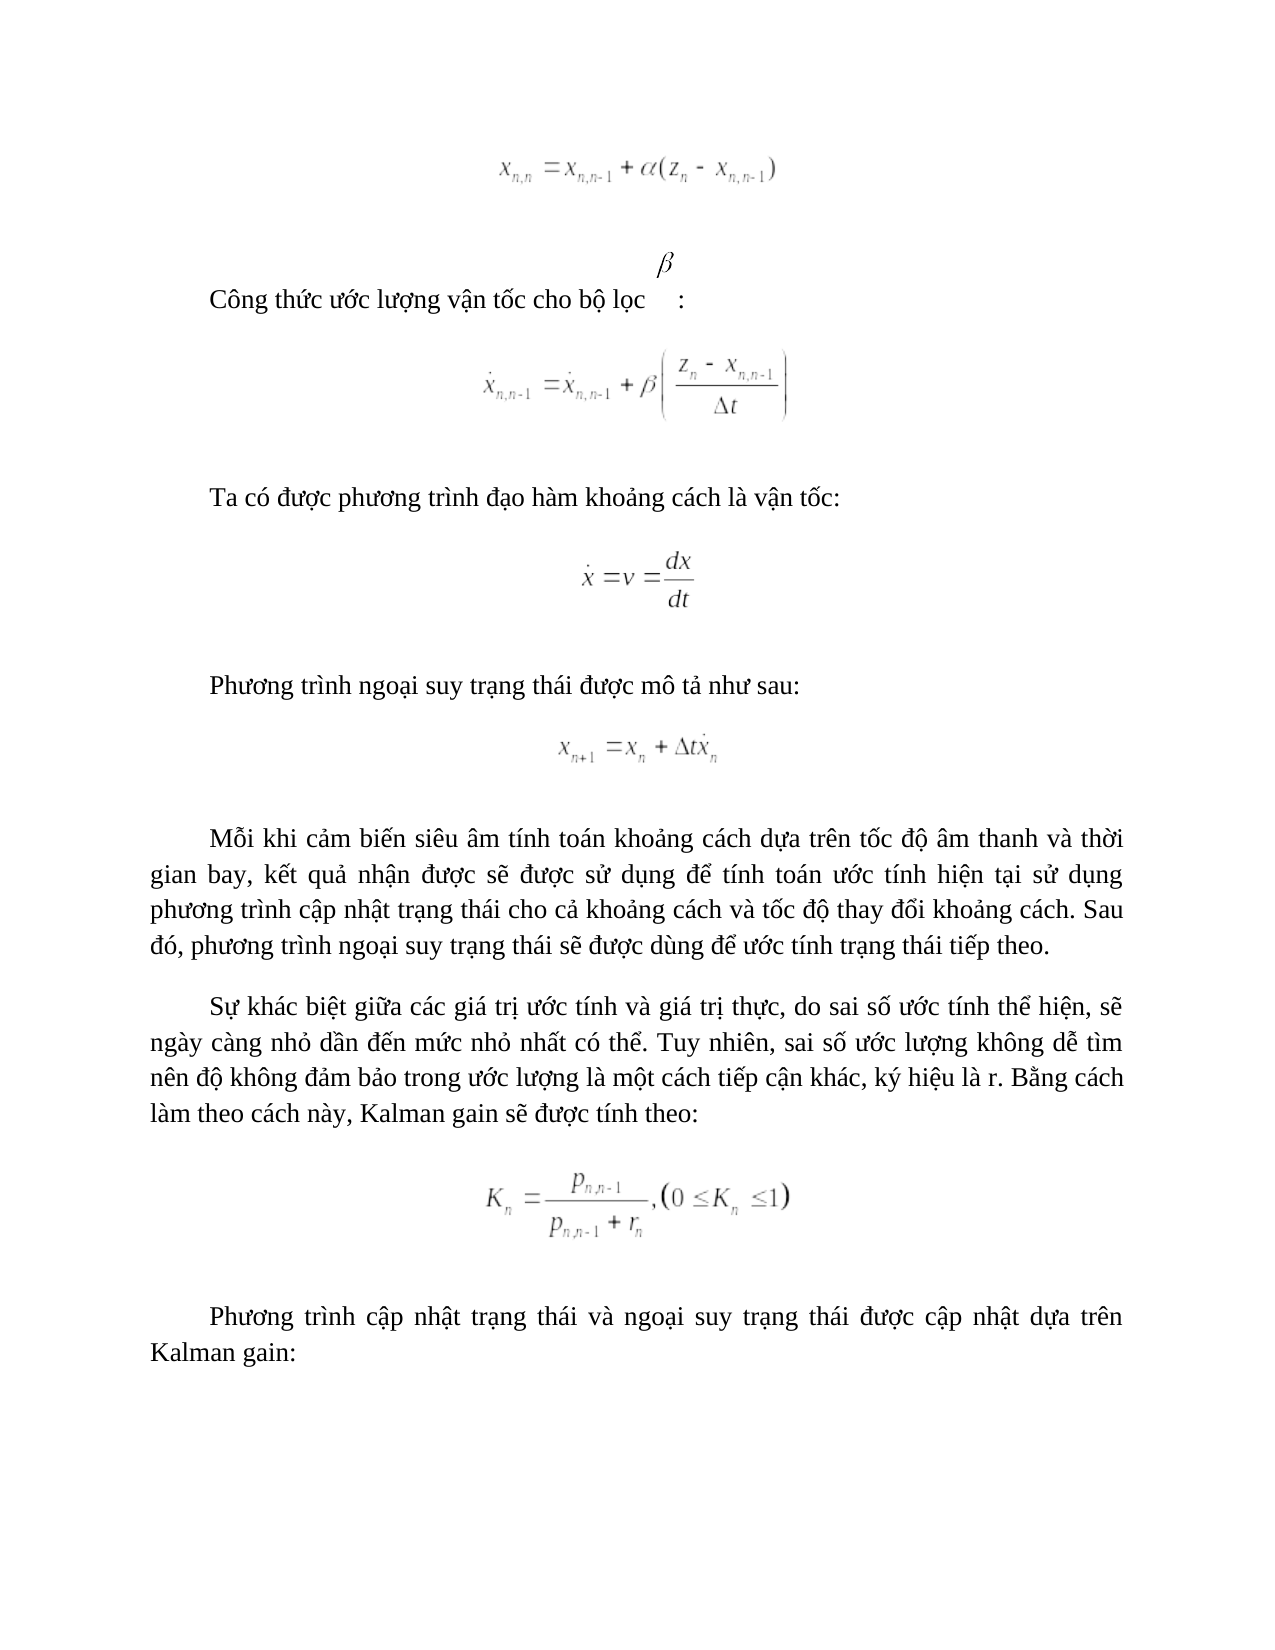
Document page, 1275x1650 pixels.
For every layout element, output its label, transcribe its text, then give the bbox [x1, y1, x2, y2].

text Phương trình ngoại suy trạng thái được mô tả như sau: [150, 669, 1125, 700]
text Ta có được phương trình đạo hàm khoảng cách là vận tốc: [150, 481, 1125, 512]
text Sự khác biệt giữa các giá trị ước tính và giá trị thực, do sai số ước tính thể hiện, sẽ ngày càng nhỏ dần đến mức nhỏ nhất có thể. Tuy nhiên, sai số ước lượng không dễ tìm nên độ không đảm bảo trong ước lượng là một cách tiếp cận khác, ký hiệu là r. Bằng cách làm theo cách này, Kalman gain sẽ được tính theo: [150, 990, 1125, 1128]
text Công thức ước lượng vận tốc cho bộ lọc : [150, 246, 1125, 314]
text Phương trình cập nhật trạng thái và ngoại suy trạng thái được cập nhật dựa trên Kalman gain: [150, 1301, 1125, 1367]
text Mỗi khi cảm biến siêu âm tính toán khoảng cách dựa trên tốc độ âm thanh và thời gian bay, kết quả nhận được sẽ được sử dụng để tính toán ước tính hiện tại sử dụng phương trình cập nhật trạng thái cho cả khoảng cách và tốc độ thay đổi khoảng cách. Sau đó, phương trình ngoại suy trạng thái sẽ được dùng để ước tính trạng thái tiếp theo. [150, 822, 1125, 961]
